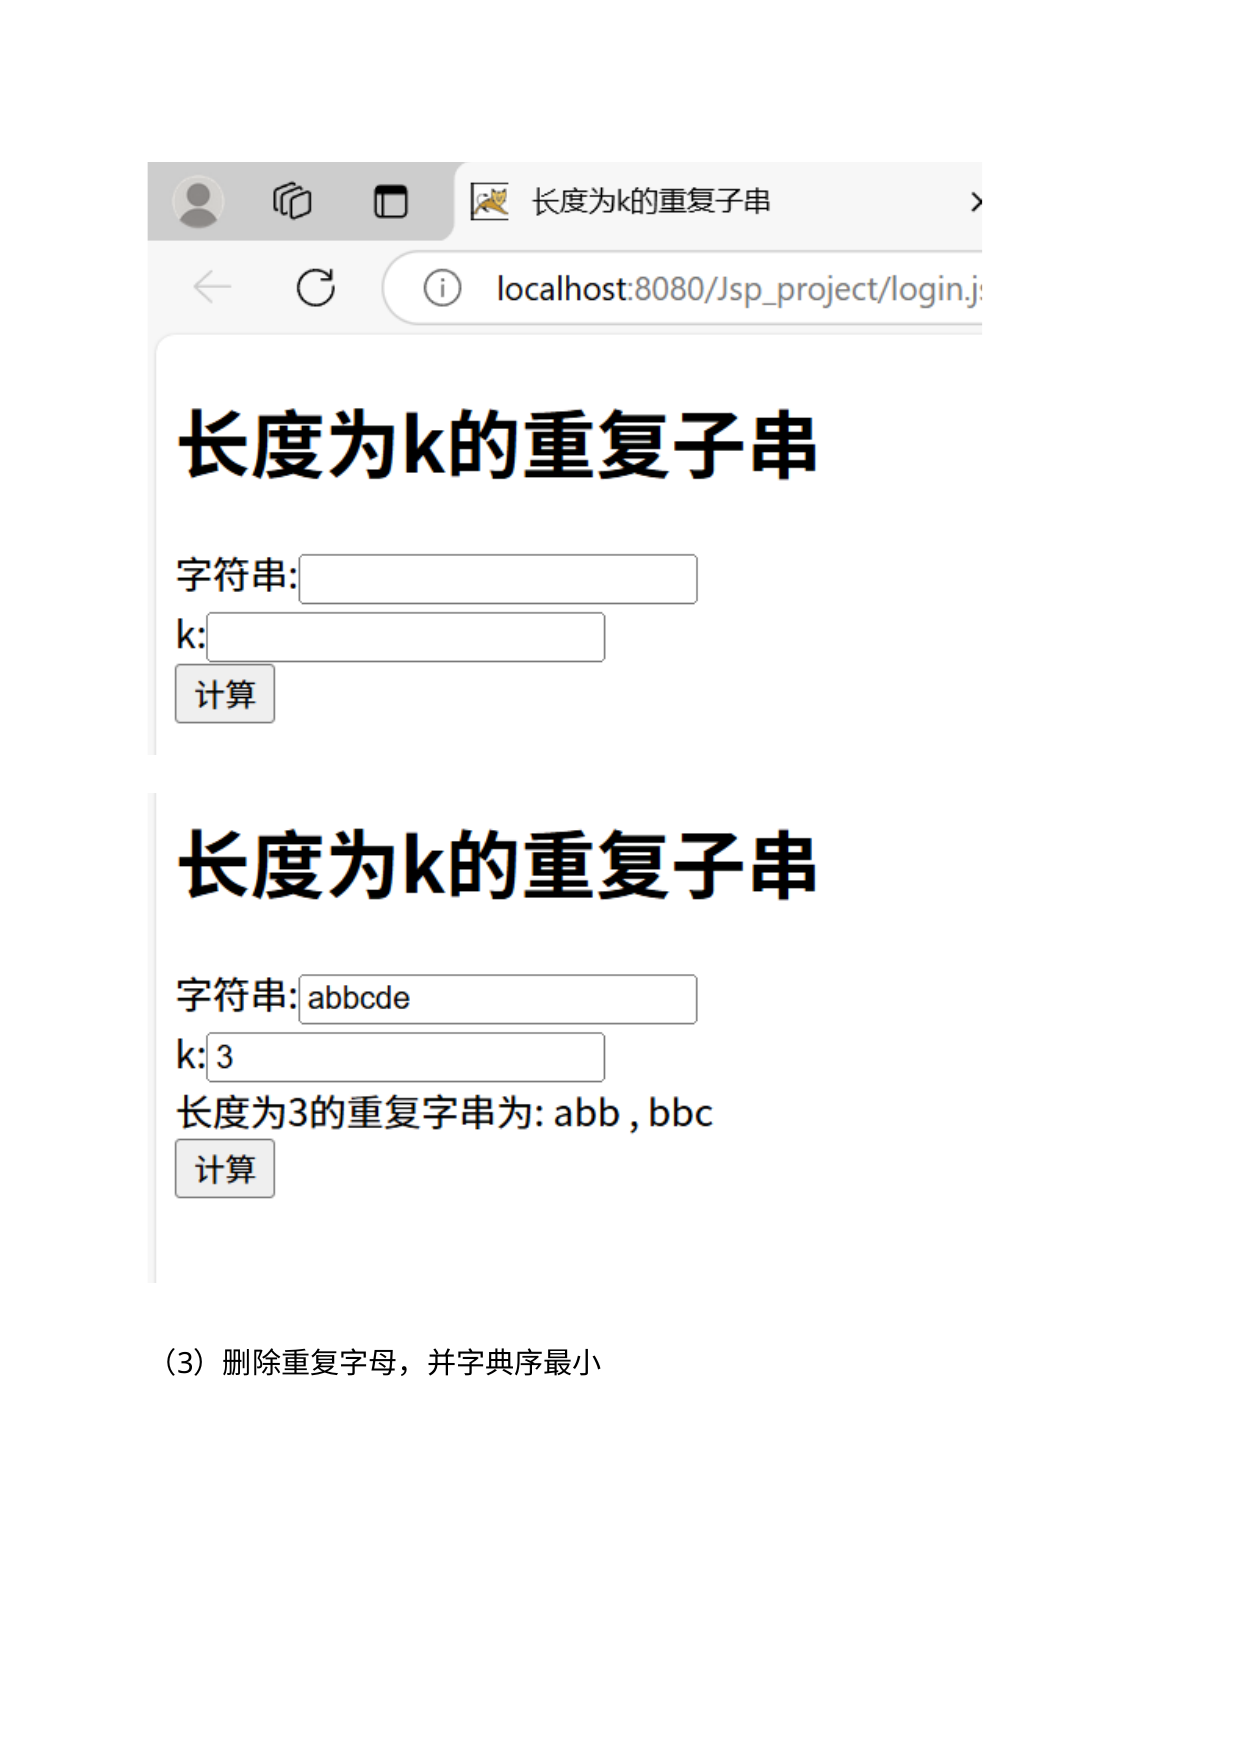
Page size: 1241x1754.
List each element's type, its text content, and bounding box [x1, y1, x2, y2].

picture [147, 793, 1064, 1283]
list 删除重复字母，并字典序最小 [148, 1328, 1092, 1393]
picture [147, 162, 983, 755]
